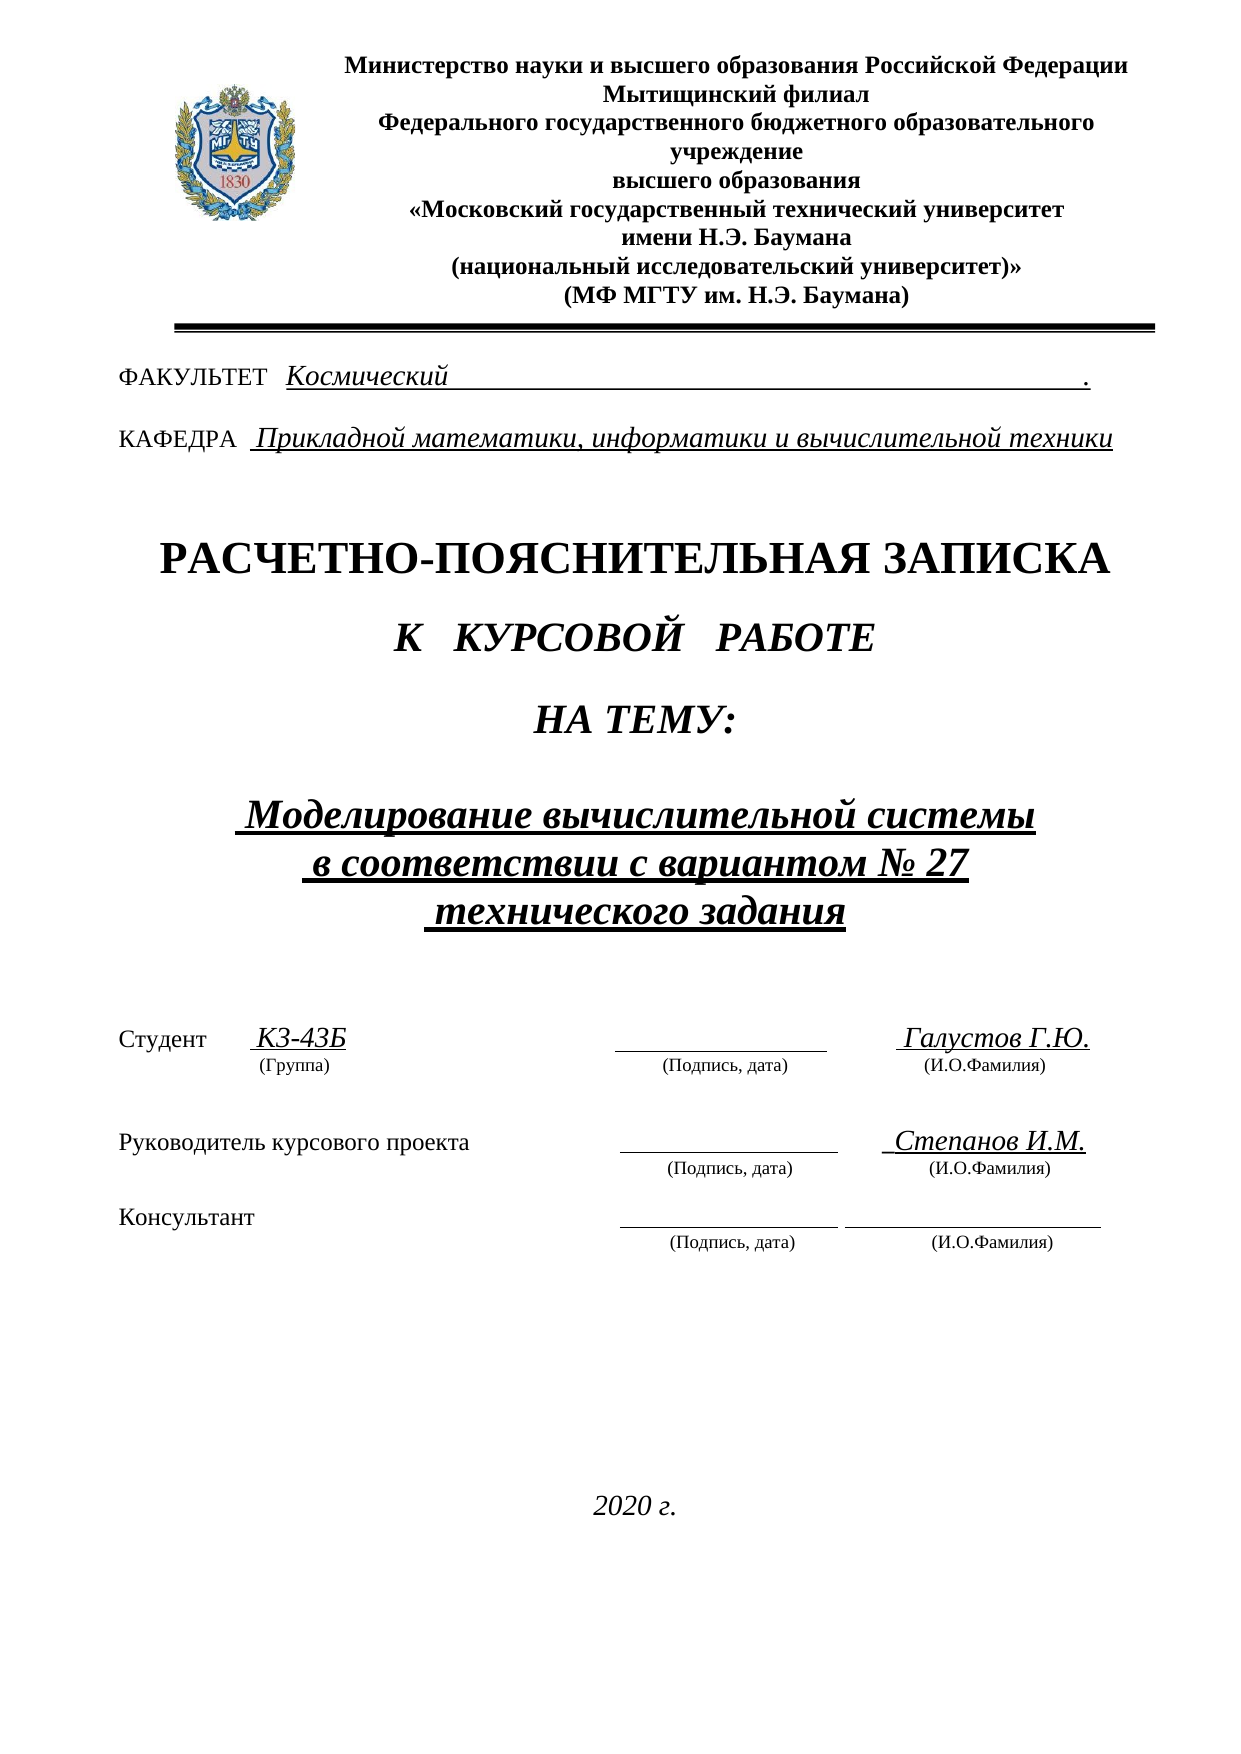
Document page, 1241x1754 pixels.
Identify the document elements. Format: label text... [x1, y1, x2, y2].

text (национальный исследовательский университет)» (МФ МГТУ им. Н.Э. Баумана) [451, 251, 1022, 309]
subtitle _Степанов И.М. [882, 1123, 1167, 1156]
text ФАКУЛЬТЕТ Космический . [118, 358, 1167, 391]
text технического задания [104, 886, 1166, 934]
text (Группа) (Подпись, дата) (И.О.Фамилия) [138, 1053, 1167, 1075]
text Руководитель курсового проекта [118, 1127, 842, 1156]
text (Подпись, дата) (И.О.Фамилия) [667, 1157, 1167, 1178]
text КАФЕДРА Прикладной математики, информатики и вычислительной техники [118, 420, 1167, 454]
text Моделирование вычислительной системы [104, 790, 1166, 838]
text Консультант [118, 1202, 1167, 1231]
text РАСЧЕТНО-ПОЯСНИТЕЛЬНАЯ ЗАПИСКА [104, 531, 1166, 584]
subtitle К КУРСОВОЙ РАБОТЕ НА ТЕМУ: [393, 613, 877, 742]
text Федерального государственного бюджетного образовательного учреждение [334, 107, 1139, 165]
text высшего образования [334, 165, 1139, 194]
text в соответствии с вариантом № 27 [104, 838, 1166, 886]
text Министерство науки и высшего образования Российской Федерации Мытищинский филиал [334, 50, 1138, 107]
text 2020 г. [142, 1488, 1128, 1521]
text Студент К3-43Б Галустов Г.Ю. [118, 1020, 1167, 1053]
text «Московский государственный технический университет имени Н.Э. Баумана [393, 194, 1080, 251]
picture [175, 84, 296, 221]
text (Подпись, дата) (И.О.Фамилия) [669, 1231, 1167, 1252]
